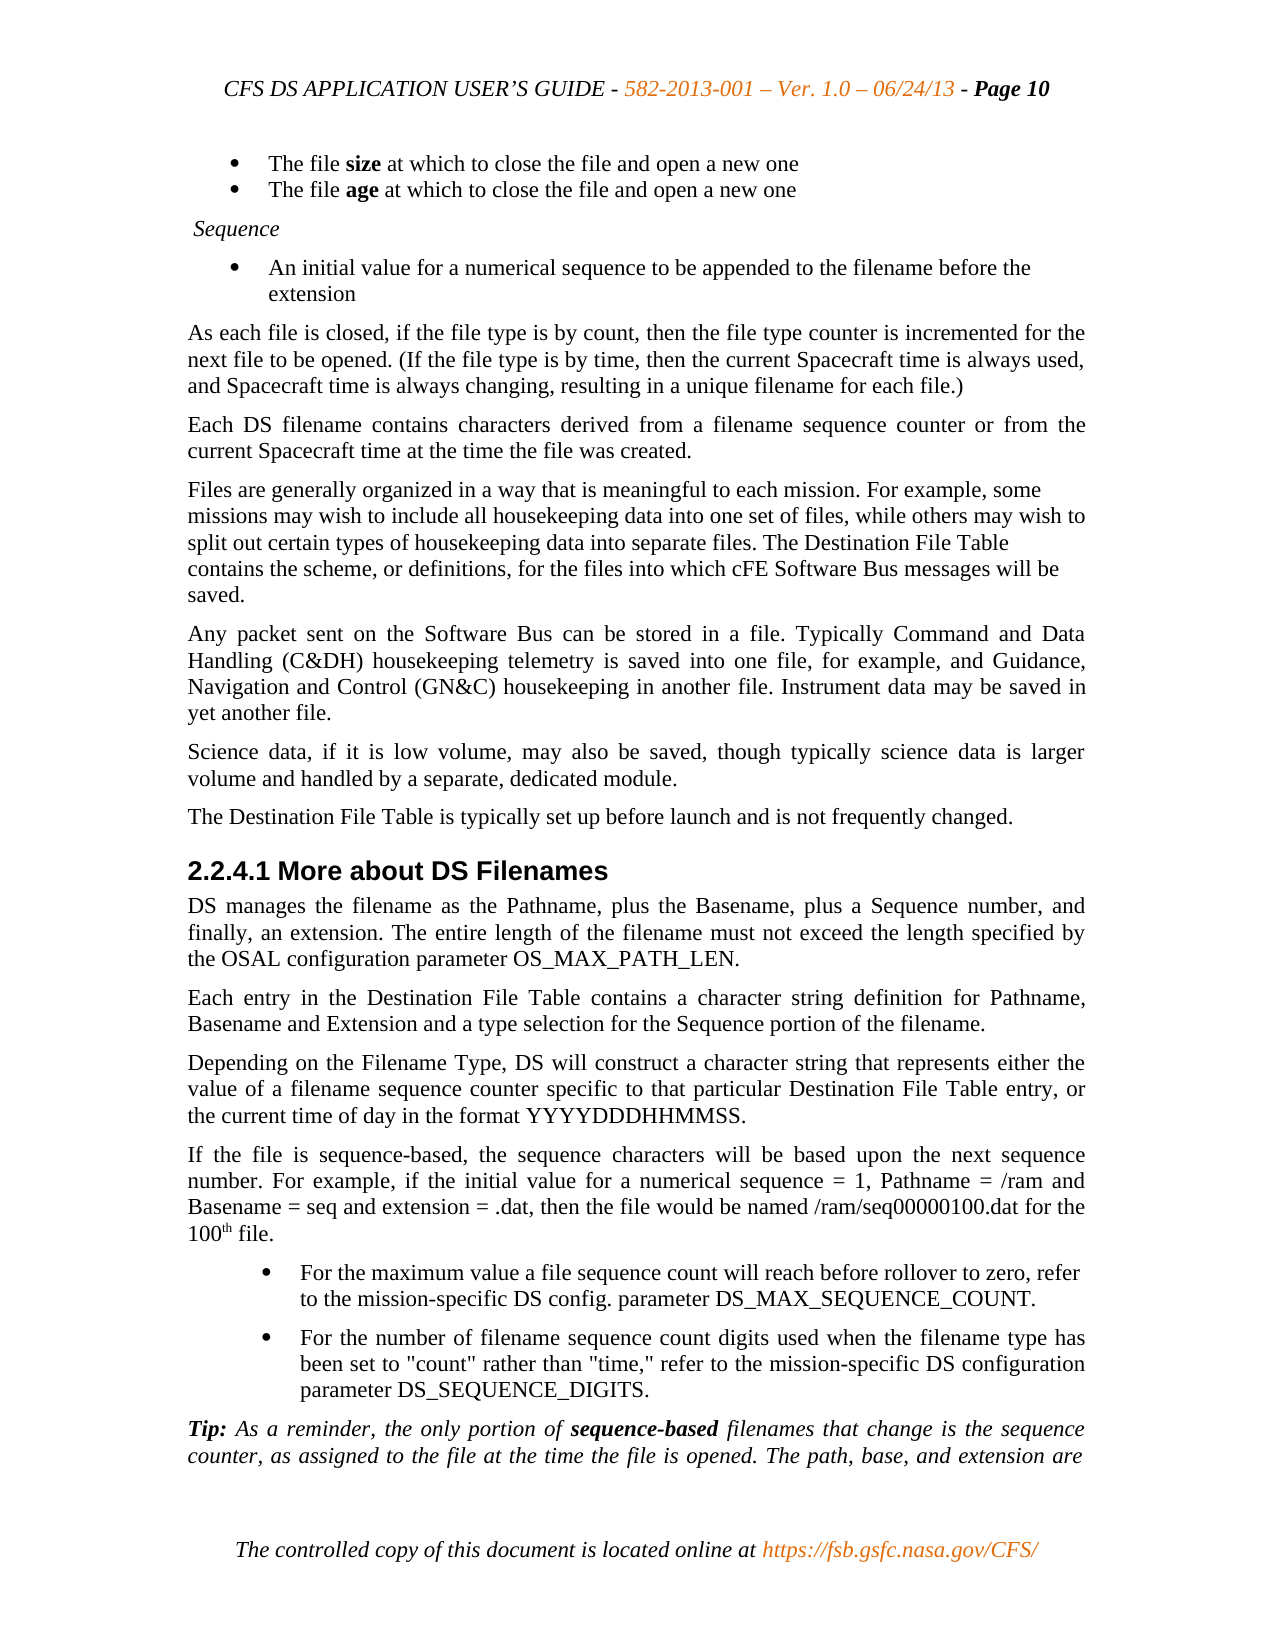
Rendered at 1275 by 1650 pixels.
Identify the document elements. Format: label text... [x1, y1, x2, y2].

text Science data, if it is low volume, may also be saved, though typically science data is larger volume and handled by a separate, dedicated module. [187, 738, 1087, 791]
list The file size at which to close the file and open a new one [231, 150, 1087, 176]
list An initial value for a numerical sequence to be appended to the filename before the extension [231, 254, 1087, 307]
text Each entry in the Destination File Table contains a character string definition for Pathname, Basename and Extension and a type selection for the Sequence portion of the filename. [187, 984, 1087, 1037]
text Any packet sent on the Software Bus can be stored in a file. Typically Command and Data Handling (C&DH) housekeeping telemetry is saved into one file, for example, and Guidance, Navigation and Control (GN&C) housekeeping in another file. Instrument data may be saved in yet another file. [187, 620, 1087, 726]
text As each file is closed, if the file type is by count, then the file type counter is incremented for the next file to be opened. (If the file type is by time, then the current Spacecraft time is always used, and Spacecraft time is always changing, resulting in a unique filename for each file.) [187, 319, 1087, 398]
text Each DS filename contains characters derived from a filename sequence counter or from the current Spacecraft time at the time the file was created. [187, 411, 1087, 463]
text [187, 1415, 1087, 1468]
text Files are generally organized in a way that is meaningful to each mission. For example, some missions may wish to include all housekeeping data into one set of files, while others may wish to split out certain types of housekeeping data into separate files. The Destination File Table contains the scheme, or definitions, for the files into which cFE Software Bus messages will be saved. [187, 476, 1087, 608]
text The Destination File Table is typically set up before launch and is not frequently changed. [187, 803, 1087, 830]
text Sequence [193, 215, 1087, 242]
list For the number of filename sequence count digits used when the filename type has been set to "count" rather than "time," refer to the mission-specific DS configuration parameter DS_SEQUENCE_DIGITS. [262, 1324, 1087, 1403]
list For the maximum value a file sequence count will reach before rollover to zero, refer to the mission-specific DS config. parameter DS_MAX_SEQUENCE_COUNT. [262, 1258, 1087, 1311]
text If the file is sequence-based, the sequence characters will be based upon the next sequence number. For example, if the initial value for a numerical sequence = 1, Pathname = /ram and Basename = seq and extension = .dat, then the file would be named /ram/seq00000100.dat for the 100th file. [187, 1141, 1087, 1246]
text DS manages the filename as the Pathname, plus the Basename, plus a Sequence number, and finally, an extension. The entire length of the filename must not exceed the length specified by the OSAL configuration parameter OS_MAX_PATH_LEN. [187, 892, 1087, 971]
text Depending on the Filename Type, DS will construct a character string that represents either the value of a filename sequence counter specific to that particular Destination File Table entry, or the current time of day in the format YYYYDDDHHMMSS. [187, 1049, 1087, 1128]
subtitle More about DS Filenames [187, 855, 1087, 886]
list The file age at which to close the file and open a new one [231, 176, 1087, 203]
